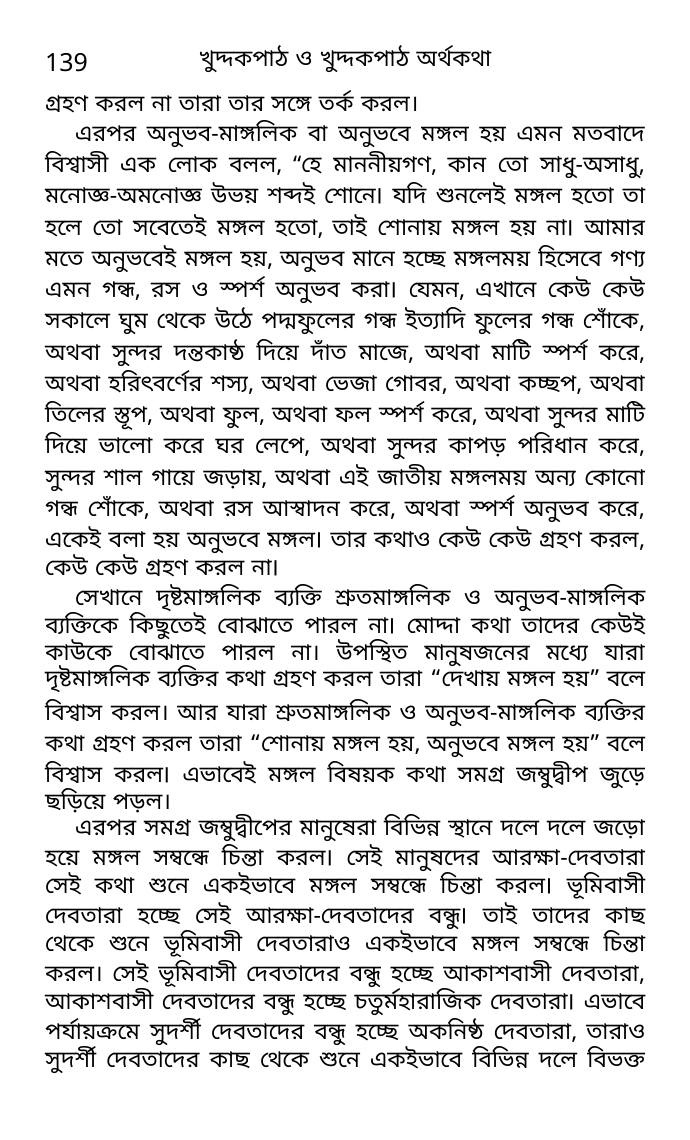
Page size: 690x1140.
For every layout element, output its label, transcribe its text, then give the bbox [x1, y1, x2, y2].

text এরপর অনুভব-মাঙ্গলিক বা অনুভবে মঙ্গল হয় এমন মতবাদে বিশ্বাসী এক লোক বলল, “হে মাননীয়গণ, কান তো সাধু-অসাধু, মনোজ্ঞ-অমনোজ্ঞ উভয় শব্দই শোনে। যদি শুনলেই মঙ্গল হতো তা হলে তো সবেতেই মঙ্গল হতো, তাই শোনায় মঙ্গল হয় না। আমার মতে অনুভবেই মঙ্গল হয়, অনুভব মানে হচ্ছে মঙ্গলময় হিসেবে গণ্য এমন গন্ধ, রস ও স্পর্শ অনুভব করা। যেমন, এখানে কেউ কেউ সকালে ঘুম থেকে উঠে পদ্মফুলের গন্ধ ইত্যাদি ফুলের গন্ধ শোঁকে, অথবা সুন্দর দন্তকাষ্ঠ দিয়ে দাঁত মাজে, অথবা মাটি স্পর্শ করে, অথবা হরিৎবর্ণের শস্য, অথবা ভেজা গোবর, অথবা কচ্ছপ, অথবা তিলের স্তূপ, অথবা ফুল, অথবা ফল স্পর্শ করে, অথবা সুন্দর মাটি দিয়ে ভালো করে ঘর লেপে, অথবা সুন্দর কাপড় পরিধান করে, সুন্দর শাল গায়ে জড়ায়, অথবা এই জাতীয় মঙ্গলময় অন্য কোনো গন্ধ শোঁকে, অথবা রস আস্বাদন করে, অথবা স্পর্শ অনুভব করে, একেই বলা হয় অনুভবে মঙ্গল। তার কথাও কেউ কেউ গ্রহণ করল, কেউ কেউ গ্রহণ করল না। [45, 117, 645, 581]
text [45, 90, 645, 117]
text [45, 814, 645, 1073]
text সেখানে দৃষ্টমাঙ্গলিক ব্যক্তি শ্রুতমাঙ্গলিক ও অনুভব-মাঙ্গলিক ব্যক্তিকে কিছুতেই বোঝাতে পারল না। মোদ্দা কথা তাদের কেউই কাউকে বোঝাতে পারল না। উপস্থিত মানুষজনের মধ্যে যারা দৃষ্টমাঙ্গলিক ব্যক্তির কথা গ্রহণ করল তারা “দেখায় মঙ্গল হয়” বলে বিশ্বাস করল। আর যারা শ্রুতমাঙ্গলিক ও অনুভব-মাঙ্গলিক ব্যক্তির কথা গ্রহণ করল তারা “শোনায় মঙ্গল হয়, অনুভবে মঙ্গল হয়” বলে বিশ্বাস করল। এভাবেই মঙ্গল বিষয়ক কথা সমগ্র জম্বুদ্বীপ জুড়ে ছড়িয়ে পড়ল। [45, 581, 645, 814]
